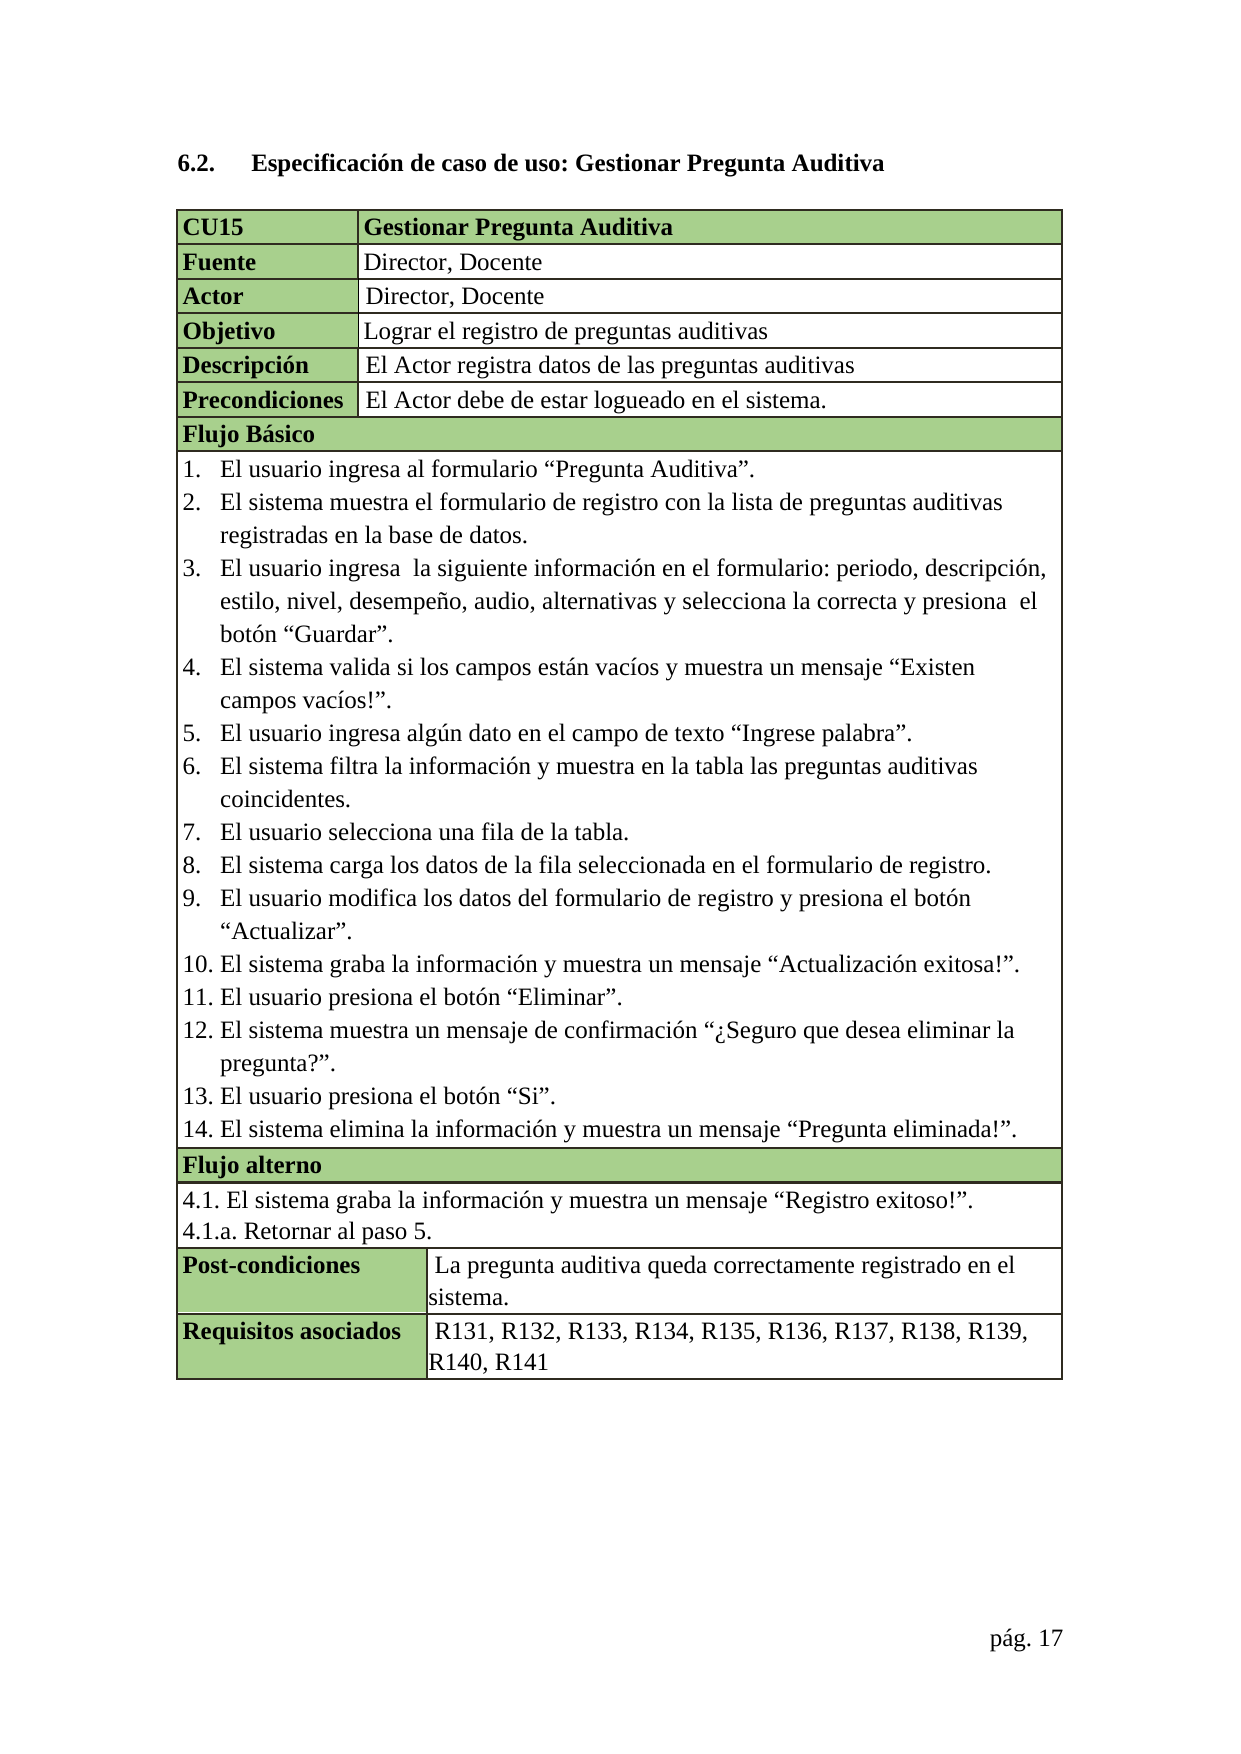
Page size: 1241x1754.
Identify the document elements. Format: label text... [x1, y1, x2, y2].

table_cell El usuario ingresa al formulario “Pregunta Auditiva”. El sistema muestra el formulario de registro con la lista de preguntas auditivas registradas en la base de datos. El usuario ingresa la siguiente información en el formulario: periodo, descripción, estilo, nivel, desempeño, audio, alternativas y selecciona la correcta y presiona el botón “Guardar”. El sistema valida si los campos están vacíos y muestra un mensaje “Existen campos vacíos!”. El usuario ingresa algún dato en el campo de texto “Ingrese palabra”. El sistema filtra la información y muestra en la tabla las preguntas auditivas coincidentes. El usuario selecciona una fila de la tabla. El sistema carga los datos de la fila seleccionada en el formulario de registro. El usuario modifica los datos del formulario de registro y presiona el botón “Actualizar”. El sistema graba la información y muestra un mensaje “Actualización exitosa!”. El usuario presiona el botón “Eliminar”. El sistema muestra un mensaje de confirmación “¿Seguro que desea eliminar la pregunta?”. El usuario presiona el botón “Si”. El sistema elimina la información y muestra un mensaje “Pregunta eliminada!”. [178, 452, 1061, 1147]
table_cell Actor [178, 280, 358, 312]
table_header Gestionar Pregunta Auditiva [359, 211, 1061, 243]
table_cell Descripción [178, 349, 357, 381]
table_cell El Actor debe de estar logueado en el sistema. [359, 383, 1061, 416]
table_cell R131, R132, R133, R134, R135, R136, R137, R138, R139, R140, R141 [428, 1315, 1061, 1378]
table_cell Lograr el registro de preguntas auditivas [359, 314, 1061, 347]
table_cell Fuente [178, 245, 357, 278]
table_cell Director, Docente [359, 280, 1061, 312]
table_cell La pregunta auditiva queda correctamente registrado en el sistema. [428, 1249, 1061, 1312]
table_cell Requisitos asociados [178, 1315, 426, 1378]
table_cell El Actor registra datos de las preguntas auditivas [359, 349, 1061, 381]
table_cell 4.1. El sistema graba la información y muestra un mensaje “Registro exitoso!”. 4.1.a. Retornar al paso 5. [178, 1184, 1061, 1247]
table_cell Precondiciones [178, 383, 357, 416]
table_cell Post-condiciones [178, 1249, 426, 1312]
table_cell Flujo Básico [178, 418, 1061, 450]
subtitle Especificación de caso de uso: Gestionar Pregunta Auditiva [177, 148, 1063, 176]
table_cell Flujo alterno [178, 1149, 1061, 1181]
table_cell Objetivo [178, 314, 358, 347]
table_header CU15 [178, 211, 357, 243]
table_cell Director, Docente [359, 245, 1061, 278]
